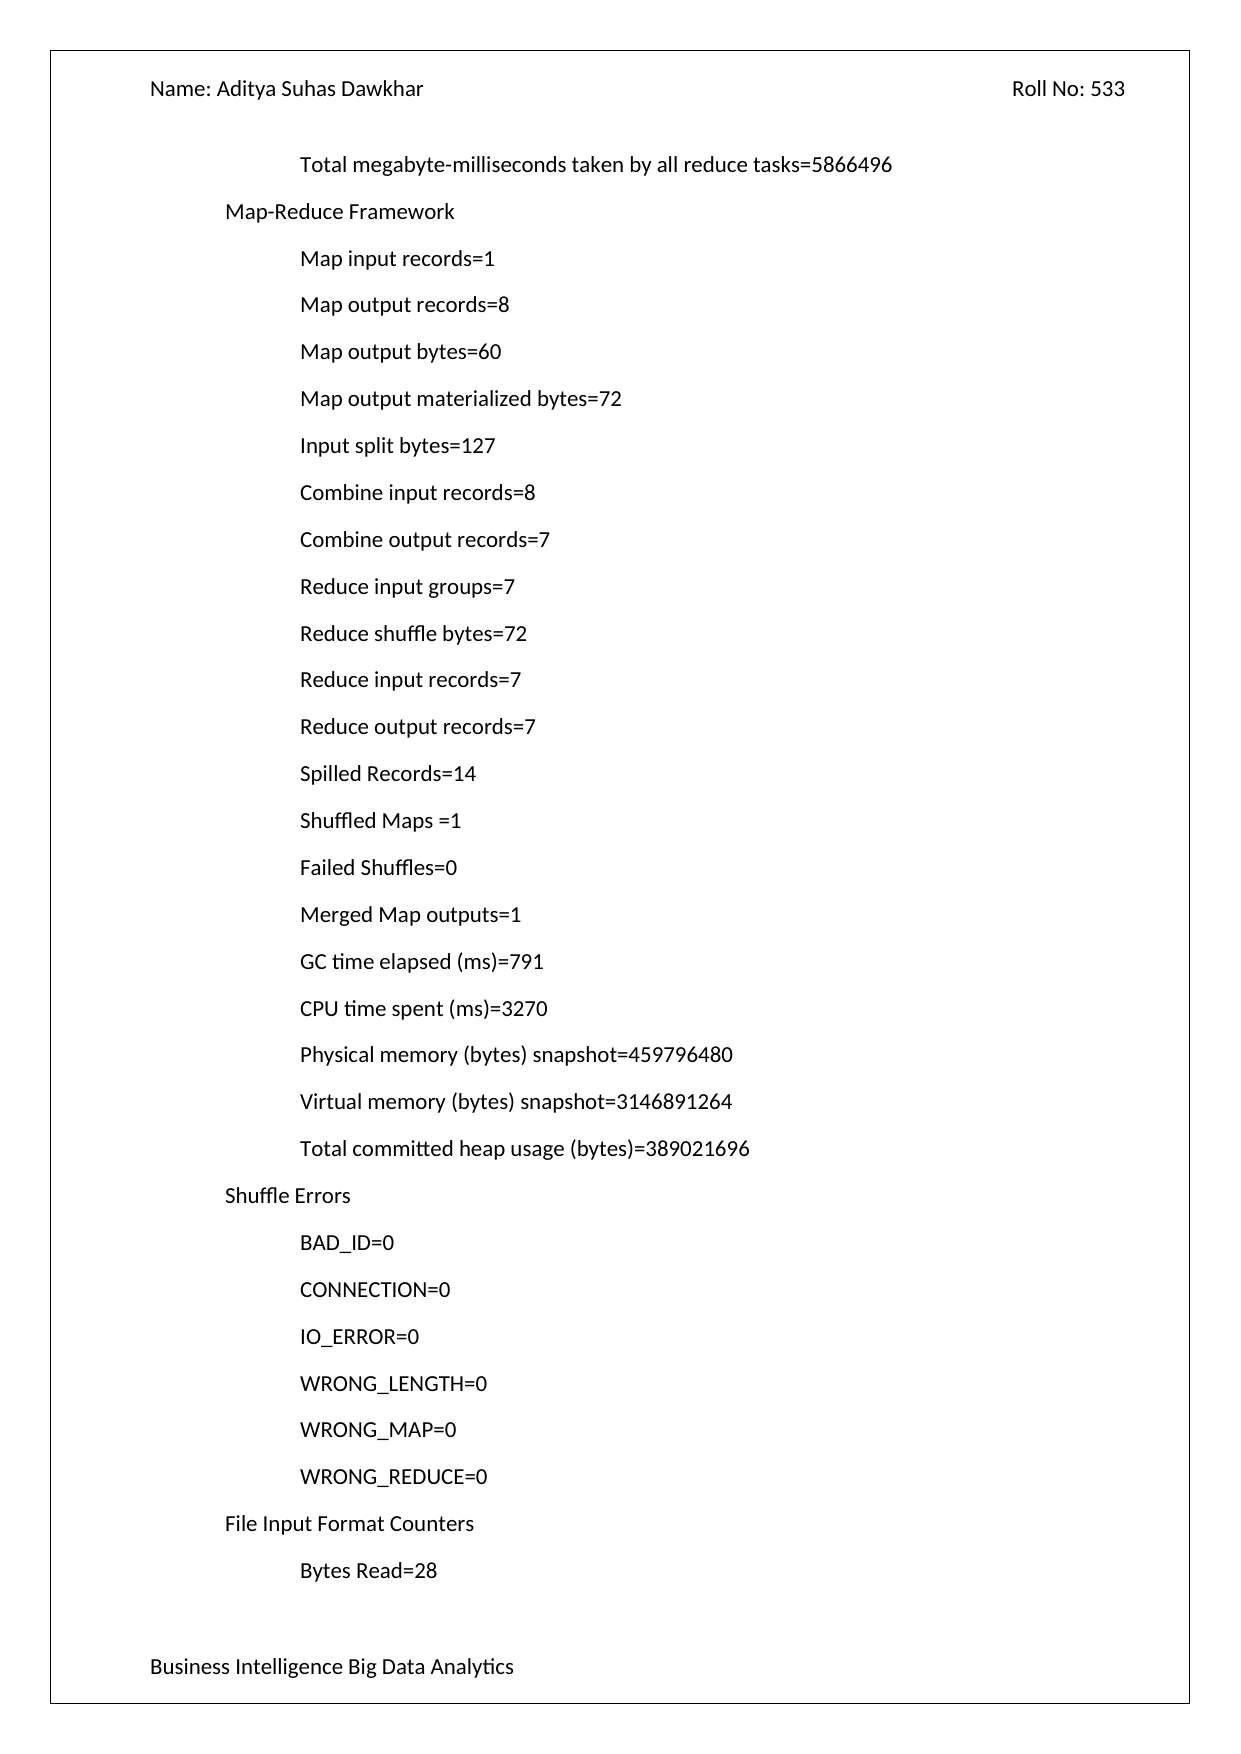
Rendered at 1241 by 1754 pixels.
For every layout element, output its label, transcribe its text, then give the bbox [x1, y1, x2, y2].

text Map-Reduce Framework [150, 197, 1090, 225]
text WRONG_LENGTH=0 [150, 1369, 1090, 1397]
text WRONG_REDUCE=0 [150, 1462, 1090, 1491]
text CONNECTION=0 [150, 1275, 1090, 1303]
text IO_ERROR=0 [150, 1322, 1090, 1350]
text Reduce input records=7 [150, 666, 1090, 694]
text CPU time spent (ms)=3270 [150, 994, 1090, 1022]
text Merged Map outputs=1 [150, 900, 1090, 928]
text Reduce input groups=7 [150, 572, 1090, 600]
text Virtual memory (bytes) snapshot=3146891264 [150, 1087, 1090, 1116]
text Failed Shuffles=0 [150, 853, 1090, 881]
text Input split bytes=127 [150, 431, 1090, 459]
text Total committed heap usage (bytes)=389021696 [150, 1134, 1090, 1162]
text Bytes Read=28 [150, 1556, 1090, 1584]
text GC time elapsed (ms)=791 [150, 947, 1090, 975]
text Shuffle Errors [150, 1181, 1090, 1209]
text Combine input records=8 [150, 478, 1090, 506]
text Total megabyte-milliseconds taken by all reduce tasks=5866496 [150, 150, 1090, 178]
text Shuffled Maps =1 [150, 806, 1090, 834]
text Reduce output records=7 [150, 712, 1090, 741]
text Combine output records=7 [150, 525, 1090, 553]
text Map output records=8 [150, 291, 1090, 319]
text BAD_ID=0 [150, 1228, 1090, 1256]
text File Input Format Counters [150, 1509, 1090, 1537]
text Map output bytes=60 [150, 337, 1090, 366]
text Map output materialized bytes=72 [150, 384, 1090, 412]
text Reduce shuffle bytes=72 [150, 619, 1090, 647]
text Physical memory (bytes) snapshot=459796480 [150, 1041, 1090, 1069]
text Map input records=1 [150, 244, 1090, 272]
text Spilled Records=14 [150, 759, 1090, 787]
text WRONG_MAP=0 [150, 1416, 1090, 1444]
